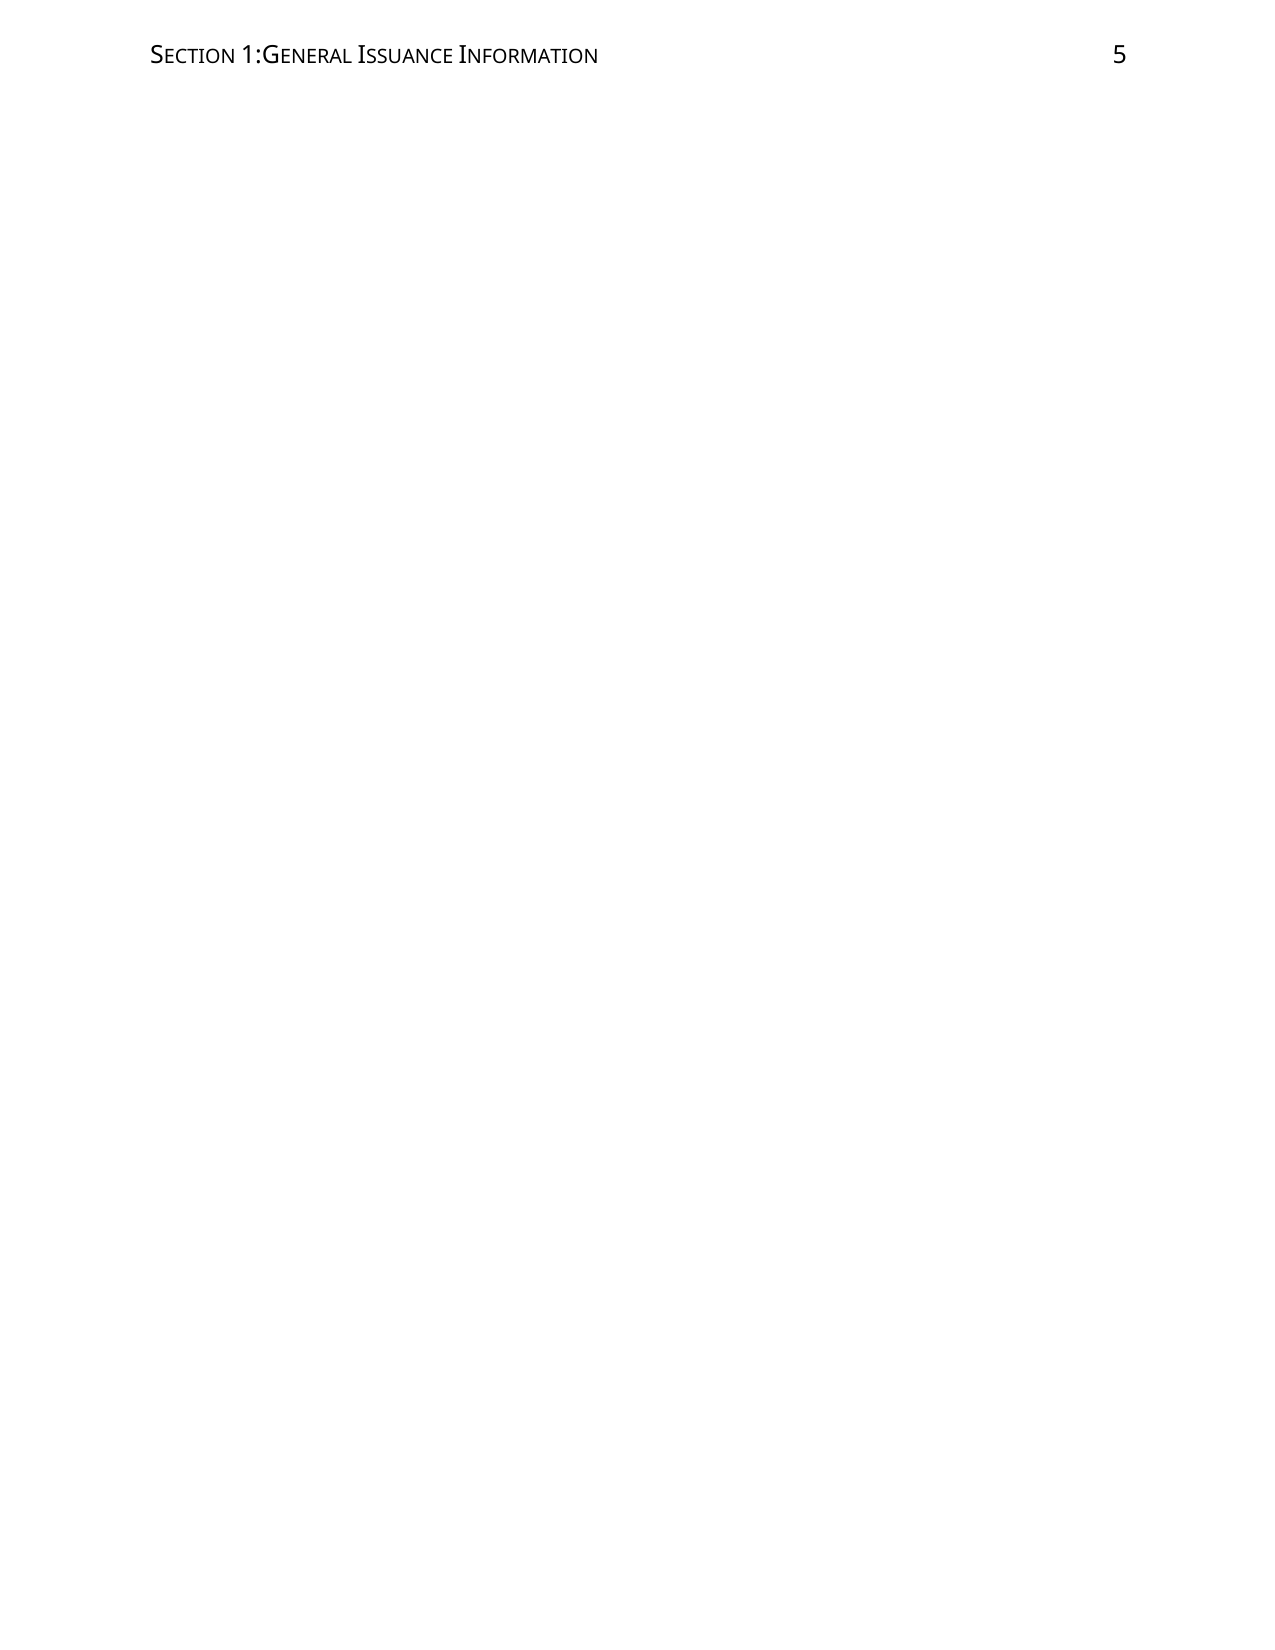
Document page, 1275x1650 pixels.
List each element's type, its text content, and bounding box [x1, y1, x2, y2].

text SECTION 1:GENERAL ISSUANCE INFORMATION 5 [150, 38, 1133, 70]
